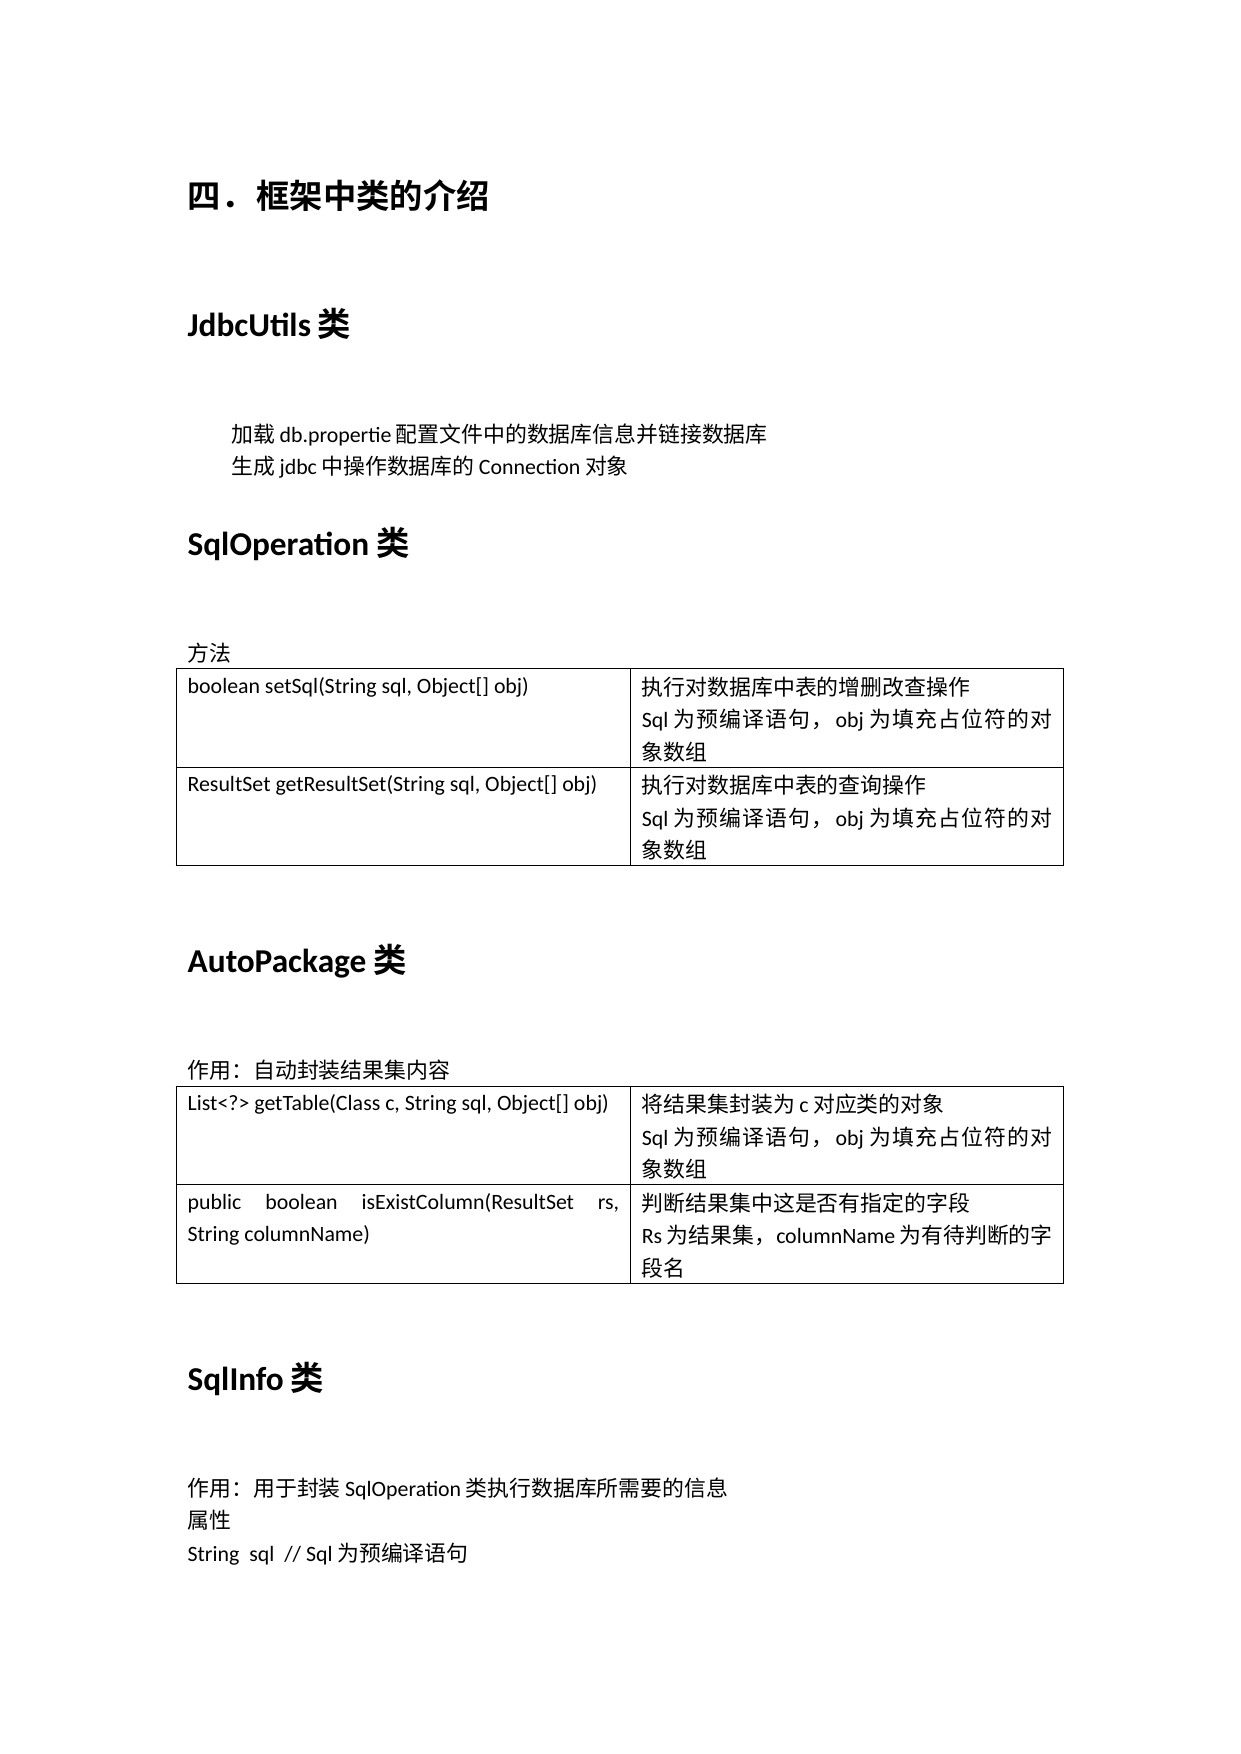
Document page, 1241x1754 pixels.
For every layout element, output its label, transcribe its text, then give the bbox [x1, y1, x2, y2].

text 方法 [187, 636, 1053, 668]
text 生成jdbc中操作数据库的Connection对象 [187, 449, 1053, 481]
text 加载db.propertie配置文件中的数据库信息并链接数据库 [187, 416, 1053, 449]
text 作用：自动封装结果集内容 [187, 1053, 1053, 1086]
subtitle AutoPackage类 [187, 926, 1053, 991]
subtitle SqlOperation类 [187, 508, 1053, 573]
table_cell public boolean isExistColumn(ResultSet rs, String columnName) [177, 1185, 630, 1283]
table_cell ResultSet getResultSet(String sql, Object[] obj) [177, 768, 630, 865]
text 作用：用于封装SqlOperation类执行数据库所需要的信息 [187, 1470, 1053, 1503]
table_header List<?> getTable(Class c, String sql, Object[] obj) [177, 1087, 630, 1184]
subtitle 框架中类的介绍 [187, 162, 1053, 227]
text 属性 [187, 1503, 1053, 1535]
subtitle JdbcUtils类 [187, 289, 1053, 354]
table_cell 执行对数据库中表的查询操作 Sql为预编译语句，obj为填充占位符的对象数组 [631, 768, 1063, 865]
table_cell 判断结果集中这是否有指定的字段 Rs为结果集，columnName为有待判断的字段名 [631, 1185, 1063, 1283]
subtitle SqlInfo类 [187, 1343, 1053, 1408]
table_header 执行对数据库中表的增删改查操作 Sql为预编译语句，obj为填充占位符的对象数组 [631, 669, 1063, 767]
table_header boolean setSql(String sql, Object[] obj) [177, 669, 630, 767]
table_header 将结果集封装为c对应类的对象 Sql为预编译语句，obj为填充占位符的对象数组 [631, 1087, 1063, 1184]
text String sql // Sql为预编译语句 [187, 1535, 1053, 1568]
